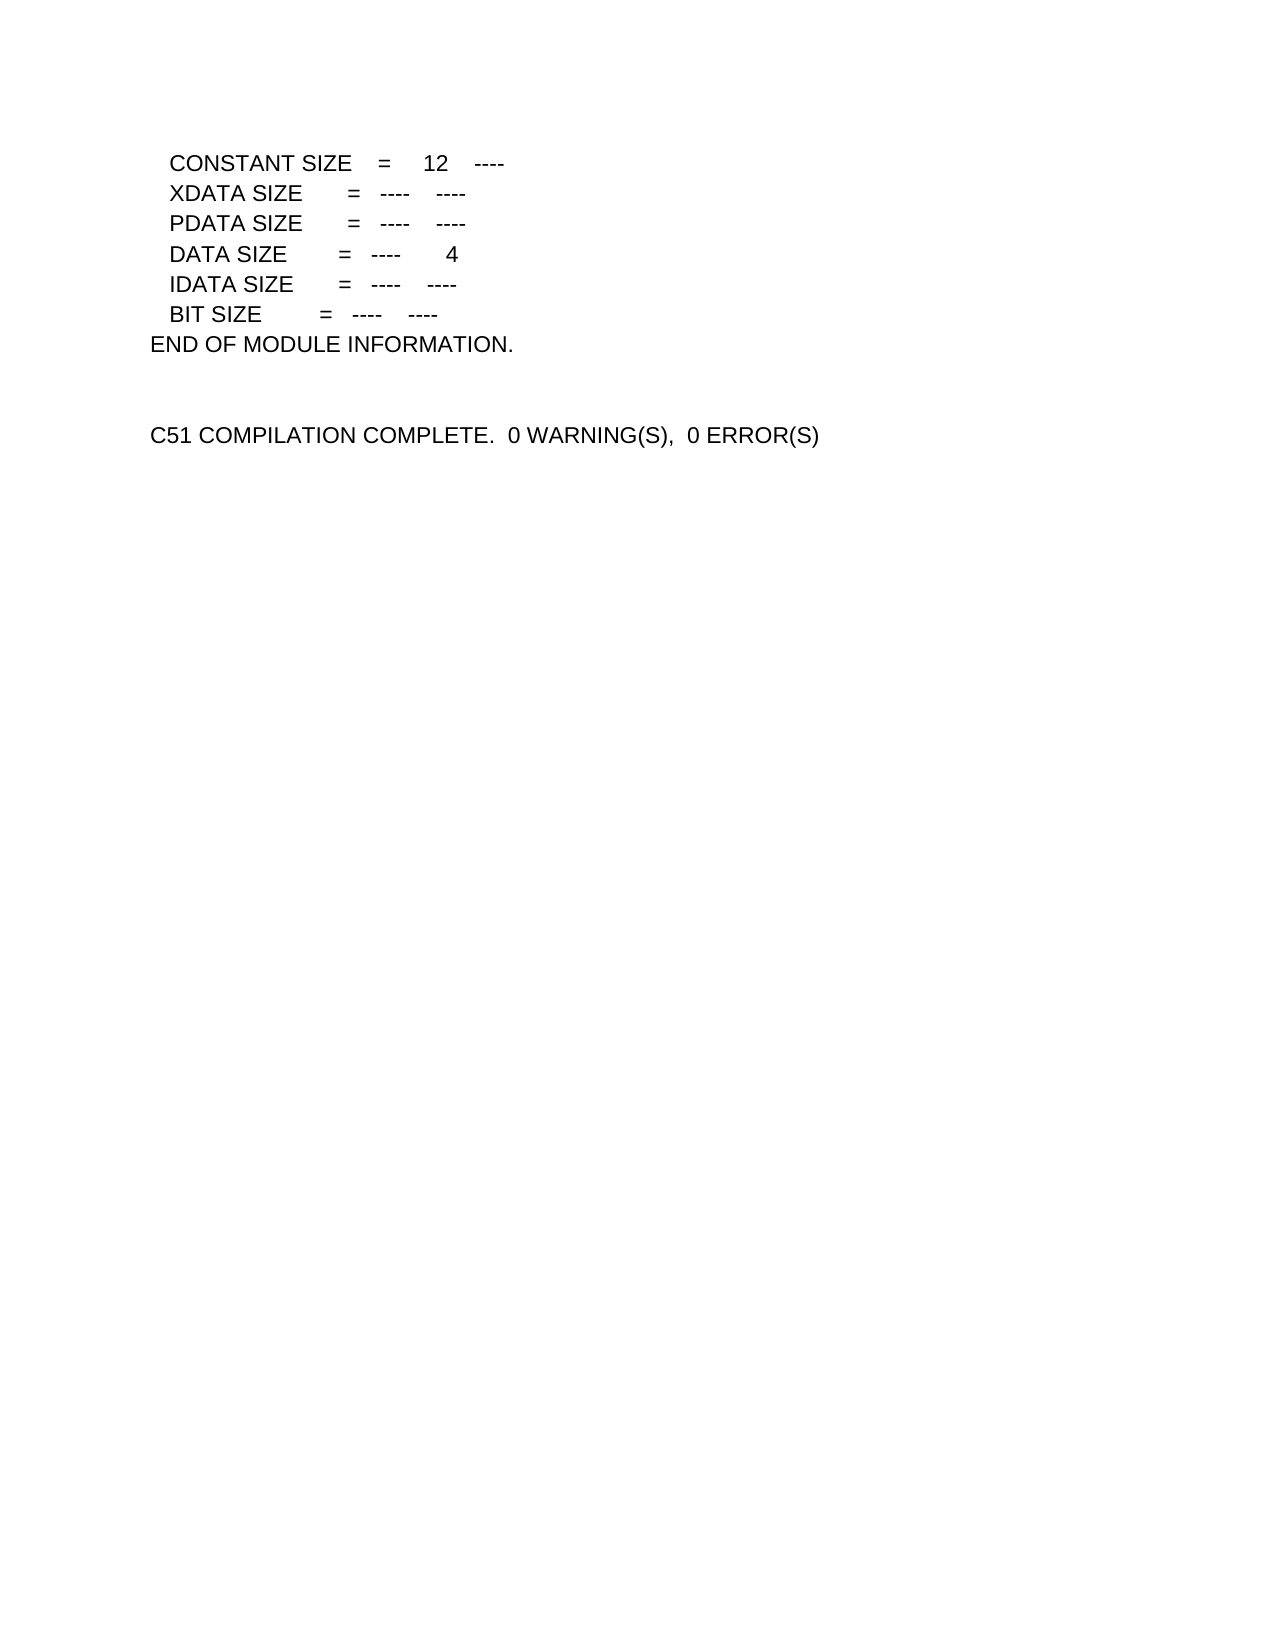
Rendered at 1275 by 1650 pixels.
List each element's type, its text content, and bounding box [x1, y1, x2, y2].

text C51 COMPILATION COMPLETE. 0 WARNING(S), 0 ERROR(S) [150, 422, 1125, 448]
text BIT SIZE = ---- ---- [150, 301, 1125, 327]
text CONSTANT SIZE = 12 ---- [150, 150, 1125, 176]
text IDATA SIZE = ---- ---- [150, 271, 1125, 297]
text END OF MODULE INFORMATION. [150, 331, 1125, 358]
text XDATA SIZE = ---- ---- [150, 180, 1125, 207]
text DATA SIZE = ---- 4 [150, 241, 1125, 267]
text PDATA SIZE = ---- ---- [150, 210, 1125, 237]
